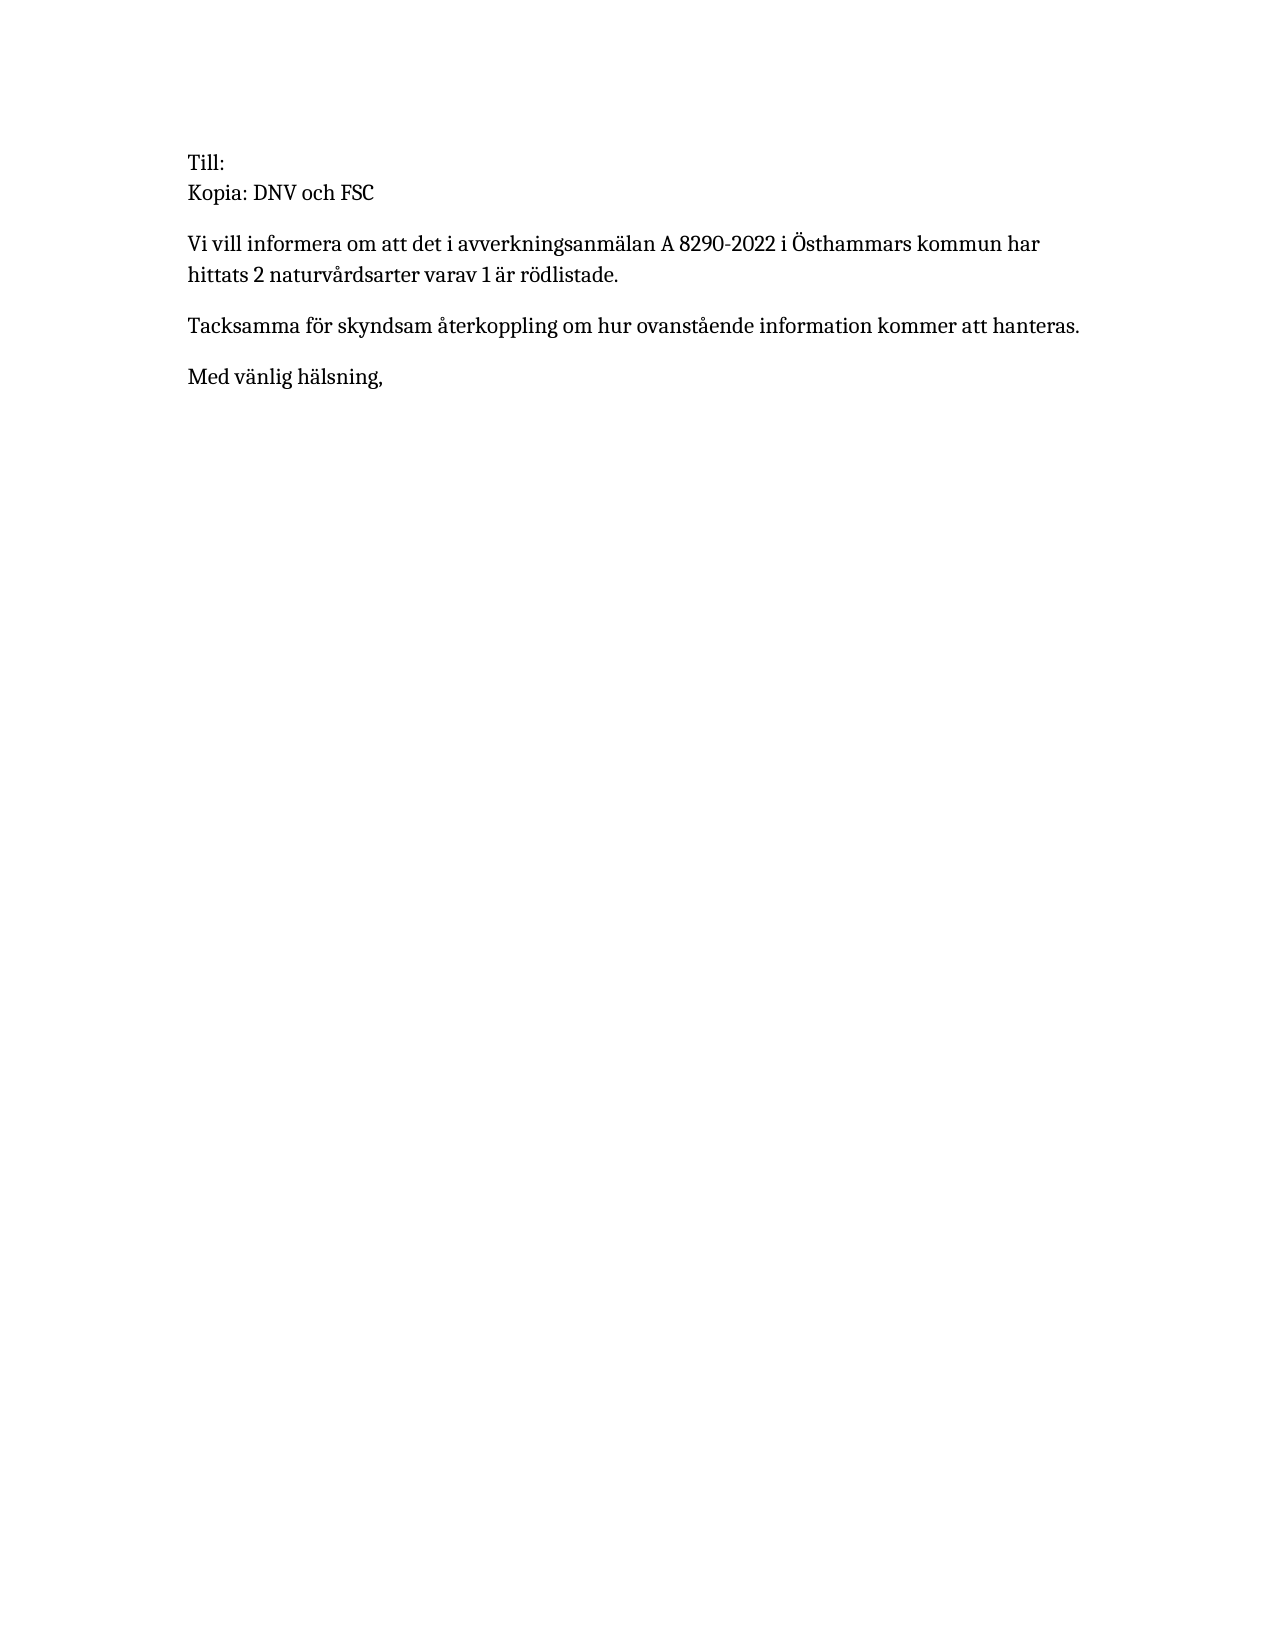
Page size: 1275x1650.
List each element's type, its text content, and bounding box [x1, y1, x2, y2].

text Vi vill informera om att det i avverkningsanmälan A 8290-2022 i Östhammars kommun har hittats 2 naturvårdsarter varav 1 är rödlistade. [187, 231, 1087, 288]
text Med vänlig hälsning, [187, 363, 1087, 420]
text Tacksamma för skyndsam återkoppling om hur ovanstående information kommer att hanteras. [187, 312, 1087, 339]
text Till: Kopia: DNV och FSC [187, 150, 1087, 207]
